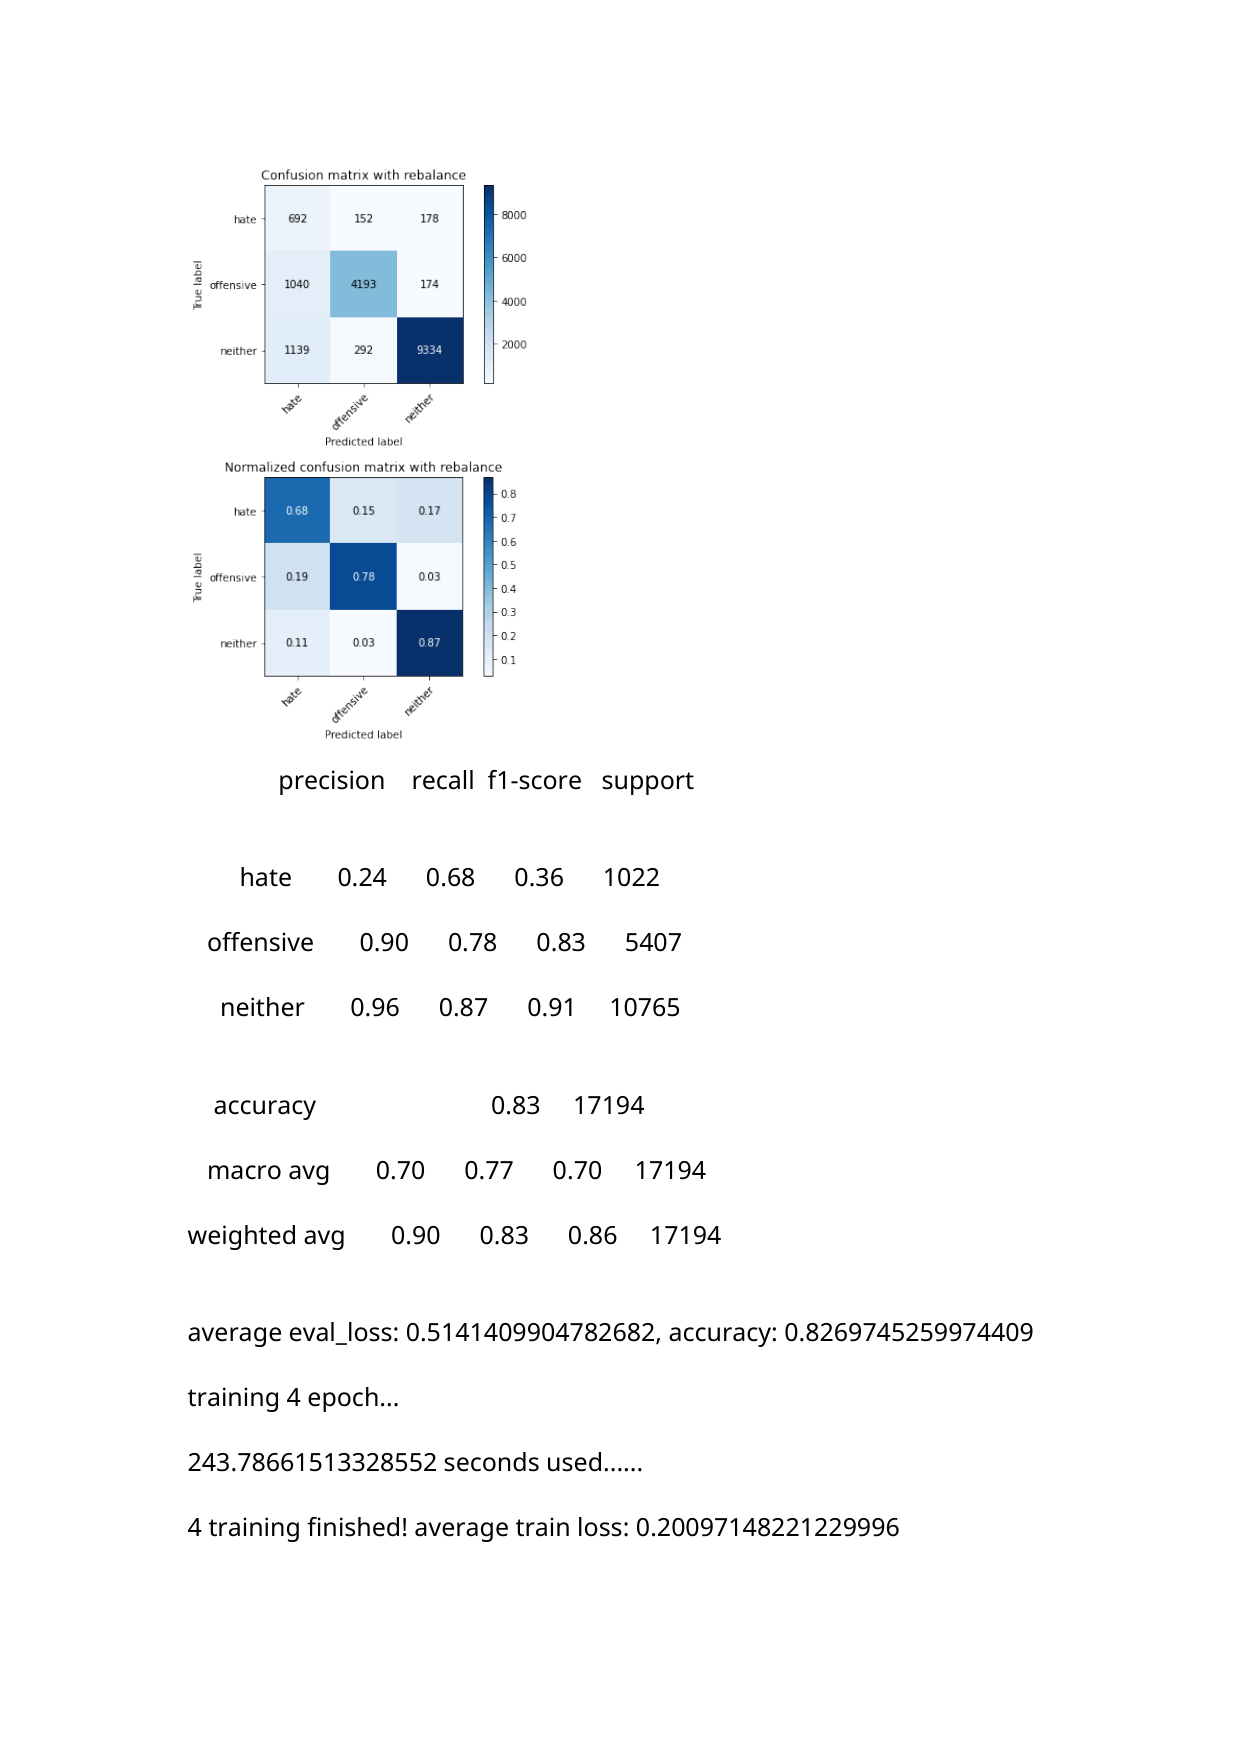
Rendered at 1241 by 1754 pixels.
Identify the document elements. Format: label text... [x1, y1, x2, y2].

text average eval_loss: 0.5141409904782682, accuracy: 0.8269745259974409 [187, 1299, 1053, 1364]
text 243.78661513328552 seconds used...... [187, 1429, 1053, 1494]
text accuracy 0.83 17194 [187, 1072, 1053, 1137]
text neither 0.96 0.87 0.91 10765 [187, 974, 1053, 1039]
text training 4 epoch... [187, 1364, 1053, 1429]
text precision recall f1-score support [187, 747, 1053, 812]
picture [187, 162, 534, 454]
picture [187, 455, 524, 747]
text hate 0.24 0.68 0.36 1022 [187, 844, 1053, 909]
text weighted avg 0.90 0.83 0.86 17194 [187, 1202, 1053, 1267]
text 4 training finished! average train loss: 0.20097148221229996 [187, 1494, 1053, 1559]
text offensive 0.90 0.78 0.83 5407 [187, 909, 1053, 974]
text macro avg 0.70 0.77 0.70 17194 [187, 1137, 1053, 1202]
